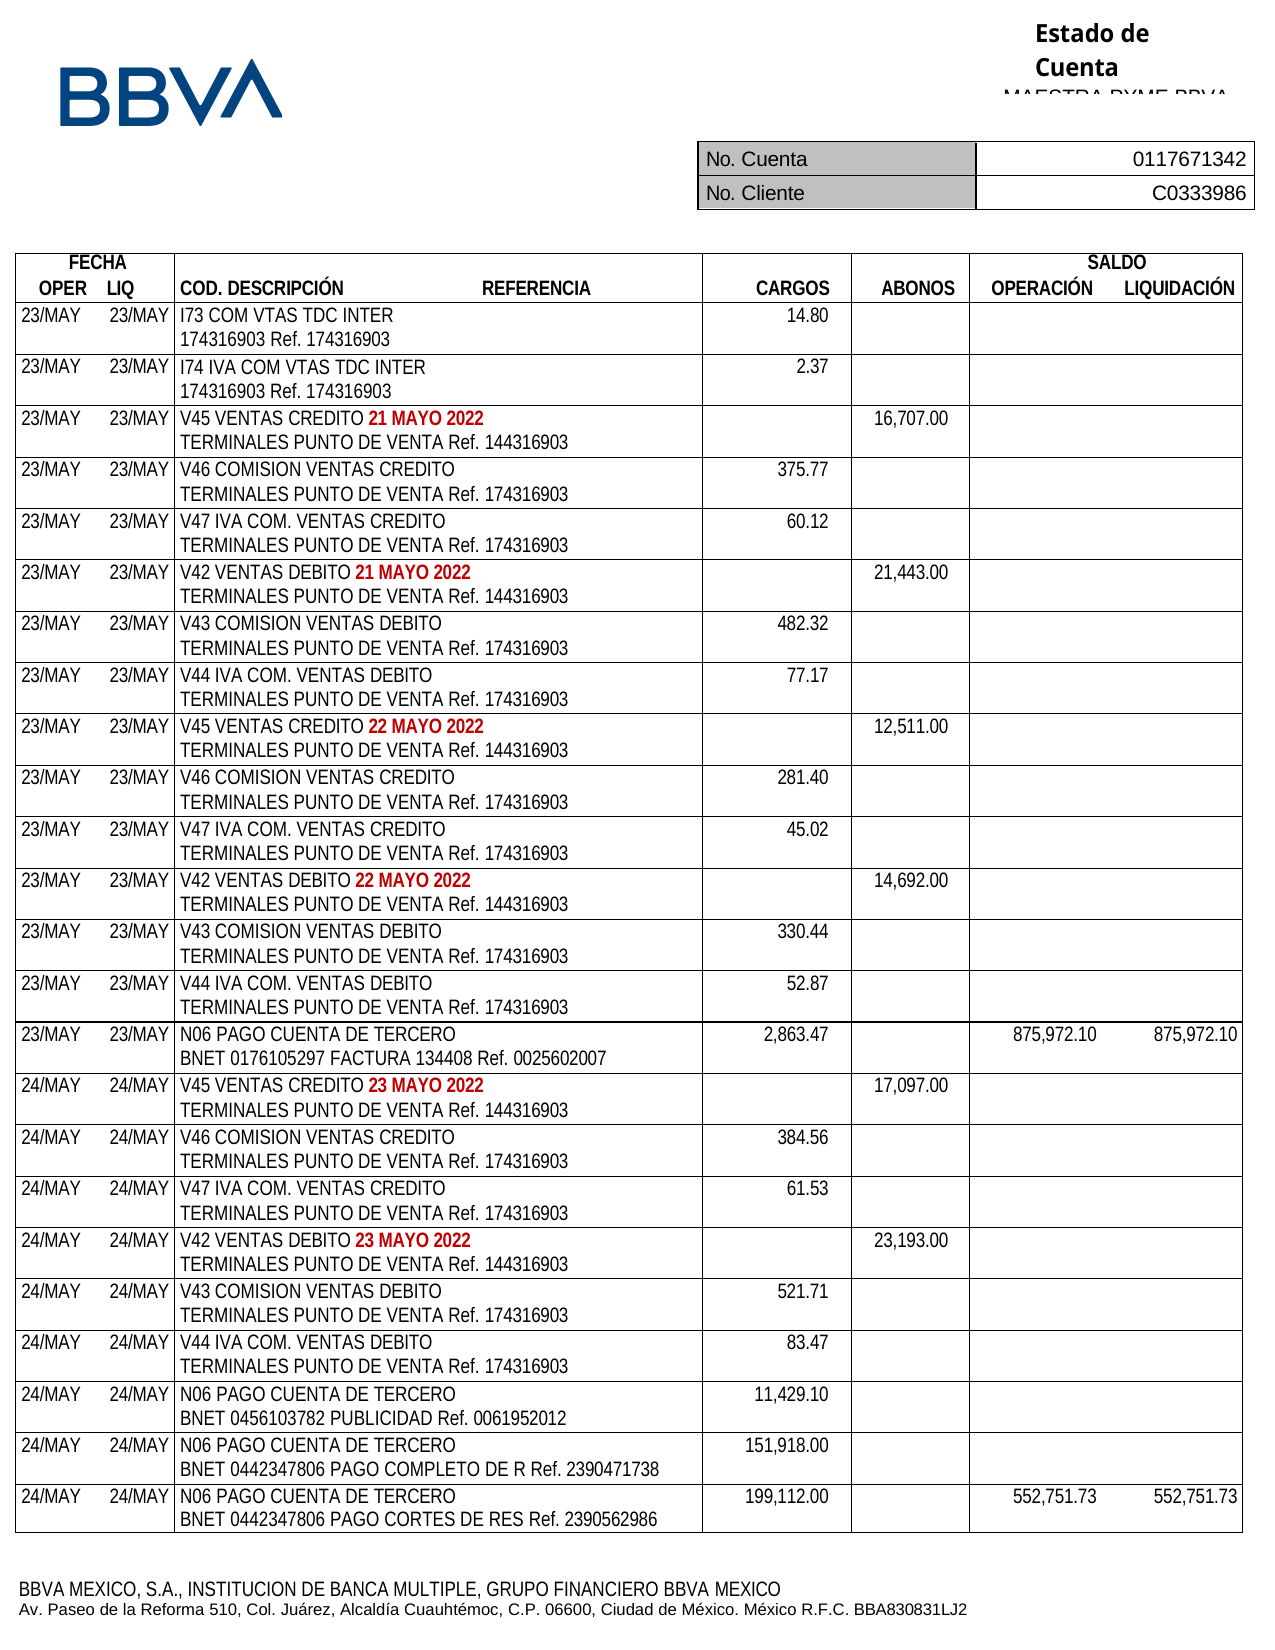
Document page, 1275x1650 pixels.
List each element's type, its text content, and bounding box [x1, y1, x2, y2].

table_cell 60.12 [703, 509, 851, 559]
table_cell 23/MAY 23/MAY [16, 766, 174, 816]
table_cell V46 COMISION VENTAS CREDITO TERMINALES PUNTO DE VENTA Ref. 174316903 [175, 1125, 702, 1176]
table_header CARGOS [703, 254, 851, 302]
table_cell [852, 920, 969, 970]
table_cell [970, 920, 1242, 970]
table_cell 384.56 [703, 1125, 851, 1176]
table_cell 61.53 [703, 1177, 851, 1227]
table_cell [970, 509, 1242, 559]
table_cell No. Cliente [699, 176, 975, 208]
table_cell 23/MAY 23/MAY [16, 560, 174, 611]
table_cell 77.17 [703, 663, 851, 713]
table_cell [852, 458, 969, 508]
table_cell 45.02 [703, 817, 851, 867]
table_cell 521.71 [703, 1279, 851, 1329]
table_cell 23/MAY 23/MAY [16, 920, 174, 970]
table_cell [970, 971, 1242, 1021]
table_cell I74 IVA COM VTAS TDC INTER 174316903 Ref. 174316903 [175, 355, 702, 405]
table_cell 875,972.10 875,972.10 [970, 1023, 1242, 1073]
table_cell 52.87 [703, 971, 851, 1021]
table_cell [970, 714, 1242, 765]
table_cell 151,918.00 [703, 1433, 851, 1484]
table_cell [852, 303, 969, 354]
table_cell [852, 1433, 969, 1484]
table_cell [703, 560, 851, 611]
table_cell [970, 1177, 1242, 1227]
table_cell 17,097.00 [852, 1074, 969, 1124]
table_cell 23/MAY 23/MAY [16, 303, 174, 354]
table_header 0117671342 [977, 142, 1254, 175]
table_cell [852, 1382, 969, 1432]
table_cell 23/MAY 23/MAY [16, 971, 174, 1021]
table_cell 12,511.00 [852, 714, 969, 765]
table_cell V47 IVA COM. VENTAS CREDITO TERMINALES PUNTO DE VENTA Ref. 174316903 [175, 817, 702, 867]
table_cell 24/MAY 24/MAY [16, 1382, 174, 1432]
table_cell [970, 766, 1242, 816]
table_cell C0333986 [977, 176, 1254, 208]
table_cell [852, 971, 969, 1021]
table_cell V42 VENTAS DEBITO 21 MAYO 2022 TERMINALES PUNTO DE VENTA Ref. 144316903 [175, 560, 702, 611]
table_cell [852, 1485, 969, 1532]
table_cell 24/MAY 24/MAY [16, 1279, 174, 1329]
table_cell [970, 869, 1242, 919]
table_header No. Cuenta [699, 142, 976, 175]
table_cell [970, 1331, 1242, 1381]
table_cell [852, 663, 969, 713]
table_cell N06 PAGO CUENTA DE TERCERO BNET 0456103782 PUBLICIDAD Ref. 0061952012 [175, 1382, 702, 1432]
table_cell 23/MAY 23/MAY [16, 458, 174, 508]
table_cell V47 IVA COM. VENTAS CREDITO TERMINALES PUNTO DE VENTA Ref. 174316903 [175, 509, 702, 559]
table_cell [852, 1331, 969, 1381]
table_cell [970, 560, 1242, 611]
table_cell V42 VENTAS DEBITO 22 MAYO 2022 TERMINALES PUNTO DE VENTA Ref. 144316903 [175, 869, 702, 919]
table_cell V43 COMISION VENTAS DEBITO TERMINALES PUNTO DE VENTA Ref. 174316903 [175, 1279, 702, 1329]
table_cell N06 PAGO CUENTA DE TERCERO BNET 0442347806 PAGO CORTES DE RES Ref. 2390562986 [175, 1485, 702, 1532]
table_cell [703, 869, 851, 919]
table_cell 552,751.73 552,751.73 [970, 1485, 1242, 1532]
table_cell [970, 1433, 1242, 1484]
table_cell V43 COMISION VENTAS DEBITO TERMINALES PUNTO DE VENTA Ref. 174316903 [175, 612, 702, 662]
table_cell [970, 1382, 1242, 1432]
picture [60, 59, 283, 126]
table_cell [703, 1228, 851, 1278]
table_cell 23/MAY 23/MAY [16, 612, 174, 662]
table_cell [852, 1279, 969, 1329]
table_cell [970, 355, 1242, 405]
table_cell 24/MAY 24/MAY [16, 1125, 174, 1176]
table_header SALDO OPERACIÓN LIQUIDACIÓN [970, 254, 1242, 302]
table_cell 2.37 [703, 355, 851, 405]
table_cell V44 IVA COM. VENTAS DEBITO TERMINALES PUNTO DE VENTA Ref. 174316903 [175, 1331, 702, 1381]
table_cell [970, 303, 1242, 354]
table_cell N06 PAGO CUENTA DE TERCERO BNET 0442347806 PAGO COMPLETO DE R Ref. 2390471738 [175, 1433, 702, 1484]
table_cell [852, 355, 969, 405]
table_cell [970, 1228, 1242, 1278]
table_cell 24/MAY 24/MAY [16, 1433, 174, 1484]
table_cell 2,863.47 [703, 1023, 851, 1073]
table_cell [703, 1074, 851, 1124]
table_cell 24/MAY 24/MAY [16, 1074, 174, 1124]
table_cell 21,443.00 [852, 560, 969, 611]
table_cell 23/MAY 23/MAY [16, 406, 174, 457]
table_cell 11,429.10 [703, 1382, 851, 1432]
table_cell 330.44 [703, 920, 851, 970]
table_cell 14.80 [703, 303, 851, 354]
table_cell 24/MAY 24/MAY [16, 1485, 174, 1532]
table_cell 281.40 [703, 766, 851, 816]
table_cell V44 IVA COM. VENTAS DEBITO TERMINALES PUNTO DE VENTA Ref. 174316903 [175, 663, 702, 713]
table_cell V46 COMISION VENTAS CREDITO TERMINALES PUNTO DE VENTA Ref. 174316903 [175, 458, 702, 508]
table_cell 23/MAY 23/MAY [16, 714, 174, 765]
table_cell V44 IVA COM. VENTAS DEBITO TERMINALES PUNTO DE VENTA Ref. 174316903 [175, 971, 702, 1021]
table_cell 23,193.00 [852, 1228, 969, 1278]
table_cell [970, 458, 1242, 508]
table_cell V43 COMISION VENTAS DEBITO TERMINALES PUNTO DE VENTA Ref. 174316903 [175, 920, 702, 970]
table_cell [970, 663, 1242, 713]
table_cell 23/MAY 23/MAY [16, 869, 174, 919]
table_cell I73 COM VTAS TDC INTER 174316903 Ref. 174316903 [175, 303, 702, 354]
table_cell V45 VENTAS CREDITO 22 MAYO 2022 TERMINALES PUNTO DE VENTA Ref. 144316903 [175, 714, 702, 765]
table_cell 24/MAY 24/MAY [16, 1177, 174, 1227]
table_cell V46 COMISION VENTAS CREDITO TERMINALES PUNTO DE VENTA Ref. 174316903 [175, 766, 702, 816]
table_cell V47 IVA COM. VENTAS CREDITO TERMINALES PUNTO DE VENTA Ref. 174316903 [175, 1177, 702, 1227]
table_cell 83.47 [703, 1331, 851, 1381]
table_cell [852, 1177, 969, 1227]
table_cell [852, 766, 969, 816]
table_cell [970, 612, 1242, 662]
table_cell 14,692.00 [852, 869, 969, 919]
table_cell N06 PAGO CUENTA DE TERCERO BNET 0176105297 FACTURA 134408 Ref. 0025602007 [175, 1023, 702, 1073]
table_cell 375.77 [703, 458, 851, 508]
table_cell [703, 406, 851, 457]
table_cell V42 VENTAS DEBITO 23 MAYO 2022 TERMINALES PUNTO DE VENTA Ref. 144316903 [175, 1228, 702, 1278]
table_cell 23/MAY 23/MAY [16, 1023, 174, 1073]
table_cell 23/MAY 23/MAY [16, 355, 174, 405]
table_cell [852, 509, 969, 559]
table_cell [703, 714, 851, 765]
table_cell [970, 406, 1242, 457]
table_cell [852, 1125, 969, 1176]
table_cell 24/MAY 24/MAY [16, 1228, 174, 1278]
table_cell 16,707.00 [852, 406, 969, 457]
table_cell V45 VENTAS CREDITO 21 MAYO 2022 TERMINALES PUNTO DE VENTA Ref. 144316903 [175, 406, 702, 457]
table_cell [970, 1125, 1242, 1176]
table_cell V45 VENTAS CREDITO 23 MAYO 2022 TERMINALES PUNTO DE VENTA Ref. 144316903 [175, 1074, 702, 1124]
table_cell 199,112.00 [703, 1485, 851, 1532]
table_cell [852, 612, 969, 662]
table_header ABONOS [852, 254, 969, 302]
table_header COD. DESCRIPCIÓN REFERENCIA [175, 254, 702, 302]
table_cell 23/MAY 23/MAY [16, 817, 174, 867]
table_cell [852, 817, 969, 867]
table_cell 482.32 [703, 612, 851, 662]
table_cell [970, 1074, 1242, 1124]
table_cell 23/MAY 23/MAY [16, 509, 174, 559]
table_cell [970, 817, 1242, 867]
table_cell [852, 1023, 969, 1073]
table_header FECHA OPER LIQ [16, 254, 174, 302]
table_cell 24/MAY 24/MAY [16, 1331, 174, 1381]
table_cell [970, 1279, 1242, 1329]
table_cell 23/MAY 23/MAY [16, 663, 174, 713]
